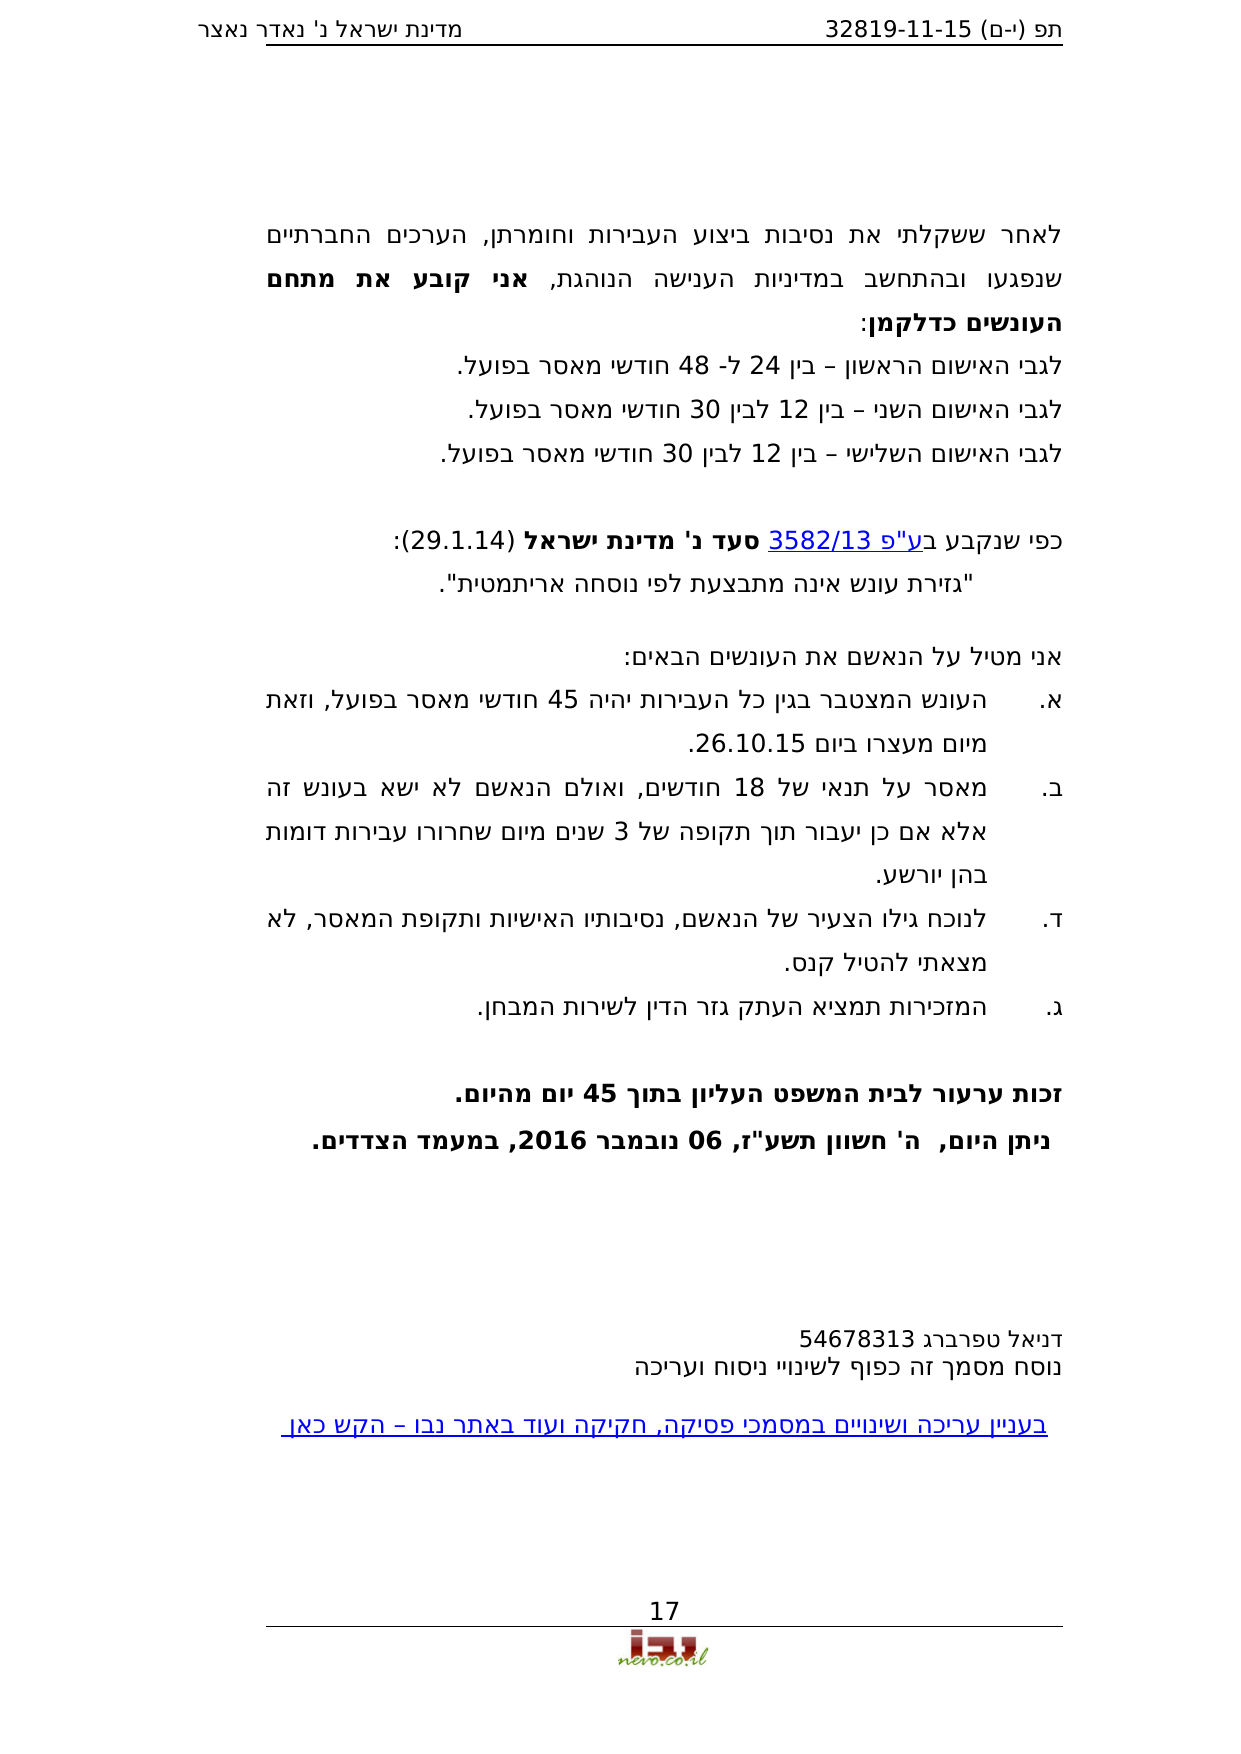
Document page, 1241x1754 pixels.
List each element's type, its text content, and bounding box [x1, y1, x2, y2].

text 54678313ניתן היום, ה' חשוון תשע"ז, 06 נובמבר 2016, במעמד הצדדים. [266, 1126, 1063, 1155]
text "גזירת עונש אינה מתבצעת לפי נוסחה אריתמטית". [266, 570, 974, 599]
text ב. מאסר על תנאי של 18 חודשים, ואולם הנאשם לא ישא בעונש זה אלא אם כן יעבור תוך תקופה של 3 שנים מיום שחרורו עבירות דומות בהן יורשע. [266, 773, 1063, 890]
text לגבי האישום השני – בין 12 לבין 30 חודשי מאסר בפועל. [266, 395, 1063, 424]
text נוסח מסמך זה כפוף לשינויי ניסוח ועריכה [266, 1352, 1063, 1382]
text דניאל טפרברג 54678313 [266, 1326, 1063, 1352]
picture [618, 1629, 710, 1667]
text לגבי האישום השלישי – בין 12 לבין 30 חודשי מאסר בפועל. [266, 439, 1063, 468]
text א. העונש המצטבר בגין כל העבירות יהיה 45 חודשי מאסר בפועל, וזאת מיום מעצרו ביום 26.10.15. [266, 686, 1063, 759]
text בעניין עריכה ושינויים במסמכי פסיקה, חקיקה ועוד באתר נבו – הקש כאן [266, 1410, 1063, 1439]
text לאחר ששקלתי את נסיבות ביצוע העבירות וחומרתן, הערכים החברתיים שנפגעו ובהתחשב במדיניות הענישה הנוהגת, אני קובע את מתחם העונשים כדלקמן: [266, 220, 1063, 337]
text אני מטיל על הנאשם את העונשים הבאים: [266, 642, 1063, 671]
text זכות ערעור לבית המשפט העליון בתוך 45 יום מהיום. [266, 1079, 1063, 1108]
text ג. המזכירות תמציא העתק גזר הדין לשירות המבחן. [266, 992, 1063, 1021]
text לגבי האישום הראשון – בין 24 ל- 48 חודשי מאסר בפועל. [266, 352, 1063, 381]
text ד. לנוכח גילו הצעיר של הנאשם, נסיבותיו האישיות ותקופת המאסר, לא מצאתי להטיל קנס. [266, 904, 1063, 977]
text כפי שנקבע בע"פ 3582/13 סעד נ' מדינת ישראל (29.1.14): [266, 526, 1063, 555]
